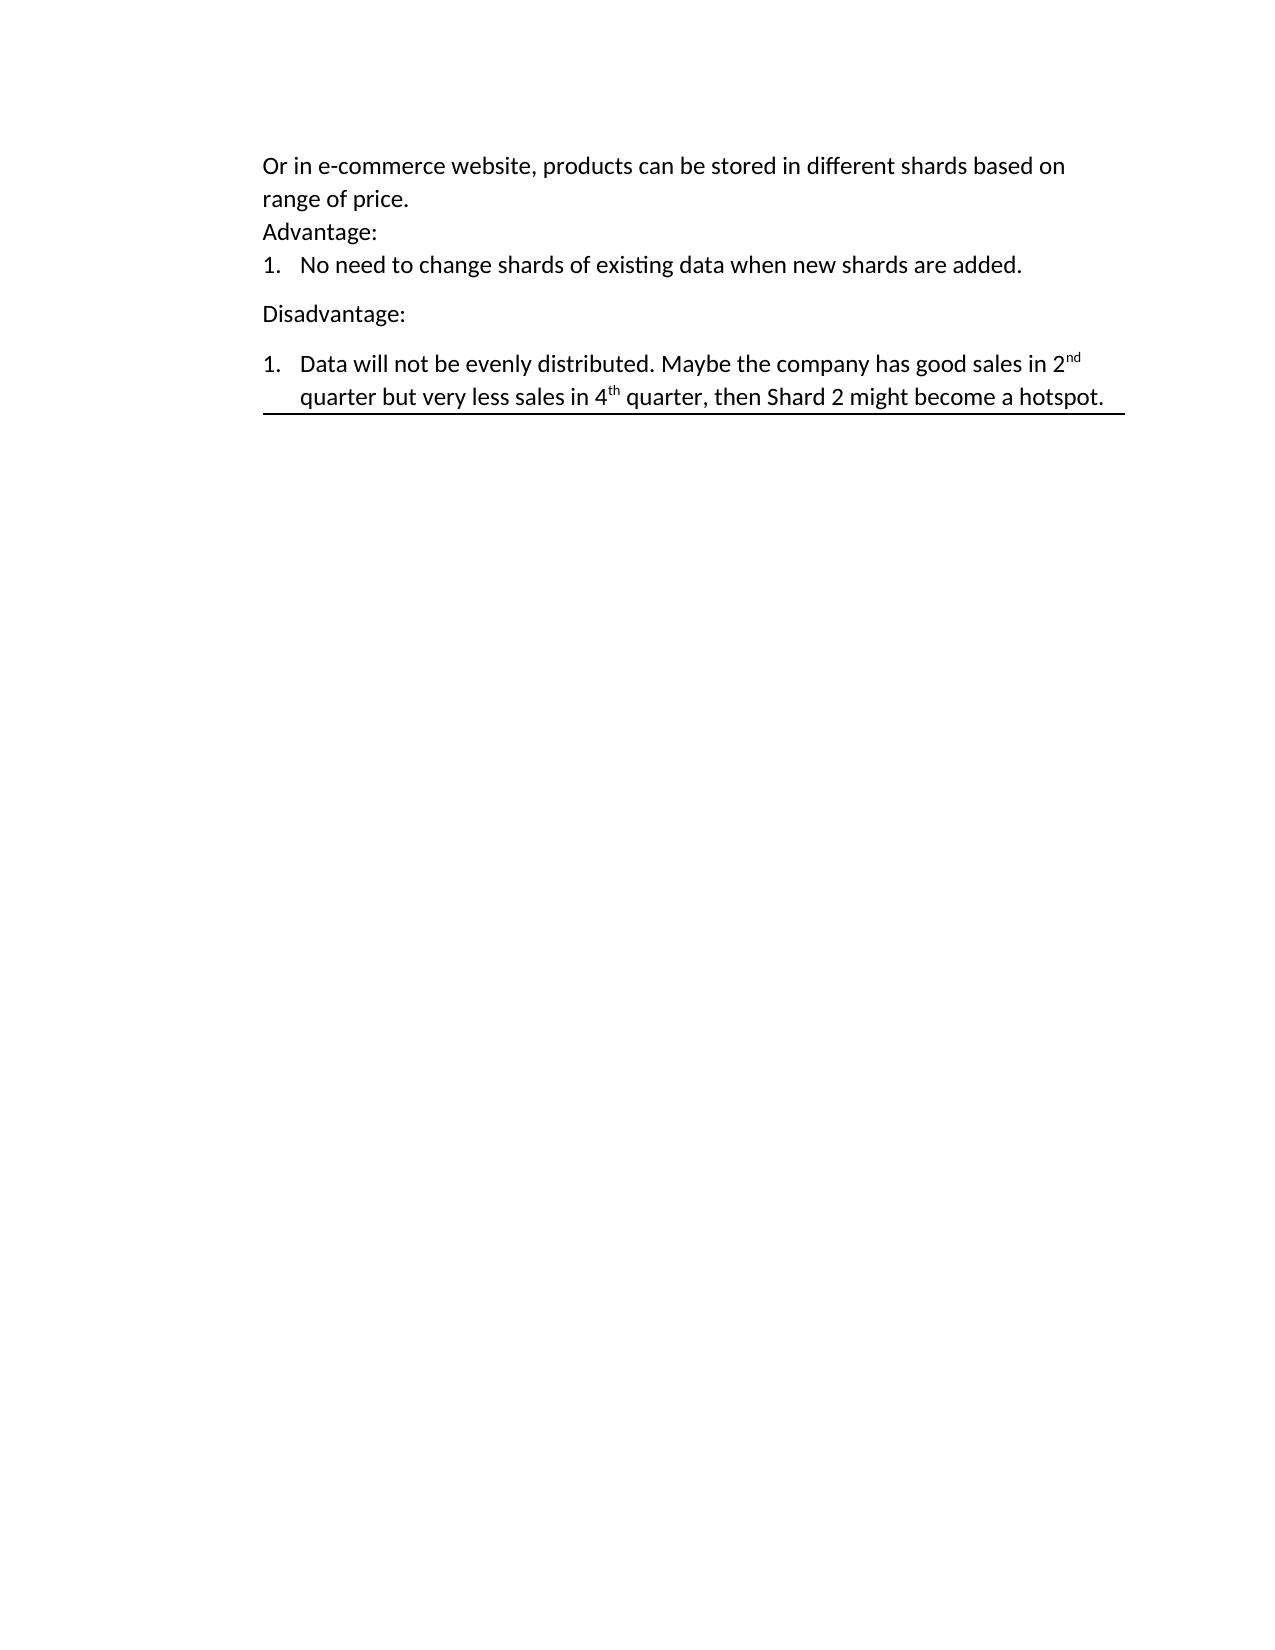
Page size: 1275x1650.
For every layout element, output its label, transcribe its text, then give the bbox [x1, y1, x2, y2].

list Advantage: [262, 216, 1125, 246]
text Disadvantage: [262, 298, 1125, 329]
list Or in e-commerce website, products can be stored in different shards based on range of price. [262, 150, 1125, 213]
list No need to change shards of existing data when new shards are added. [262, 249, 1125, 279]
list Data will not be evenly distributed. Maybe the company has good sales in 2nd quarter but very less sales in 4th quarter, then Shard 2 might become a hotspot. [262, 348, 1125, 415]
